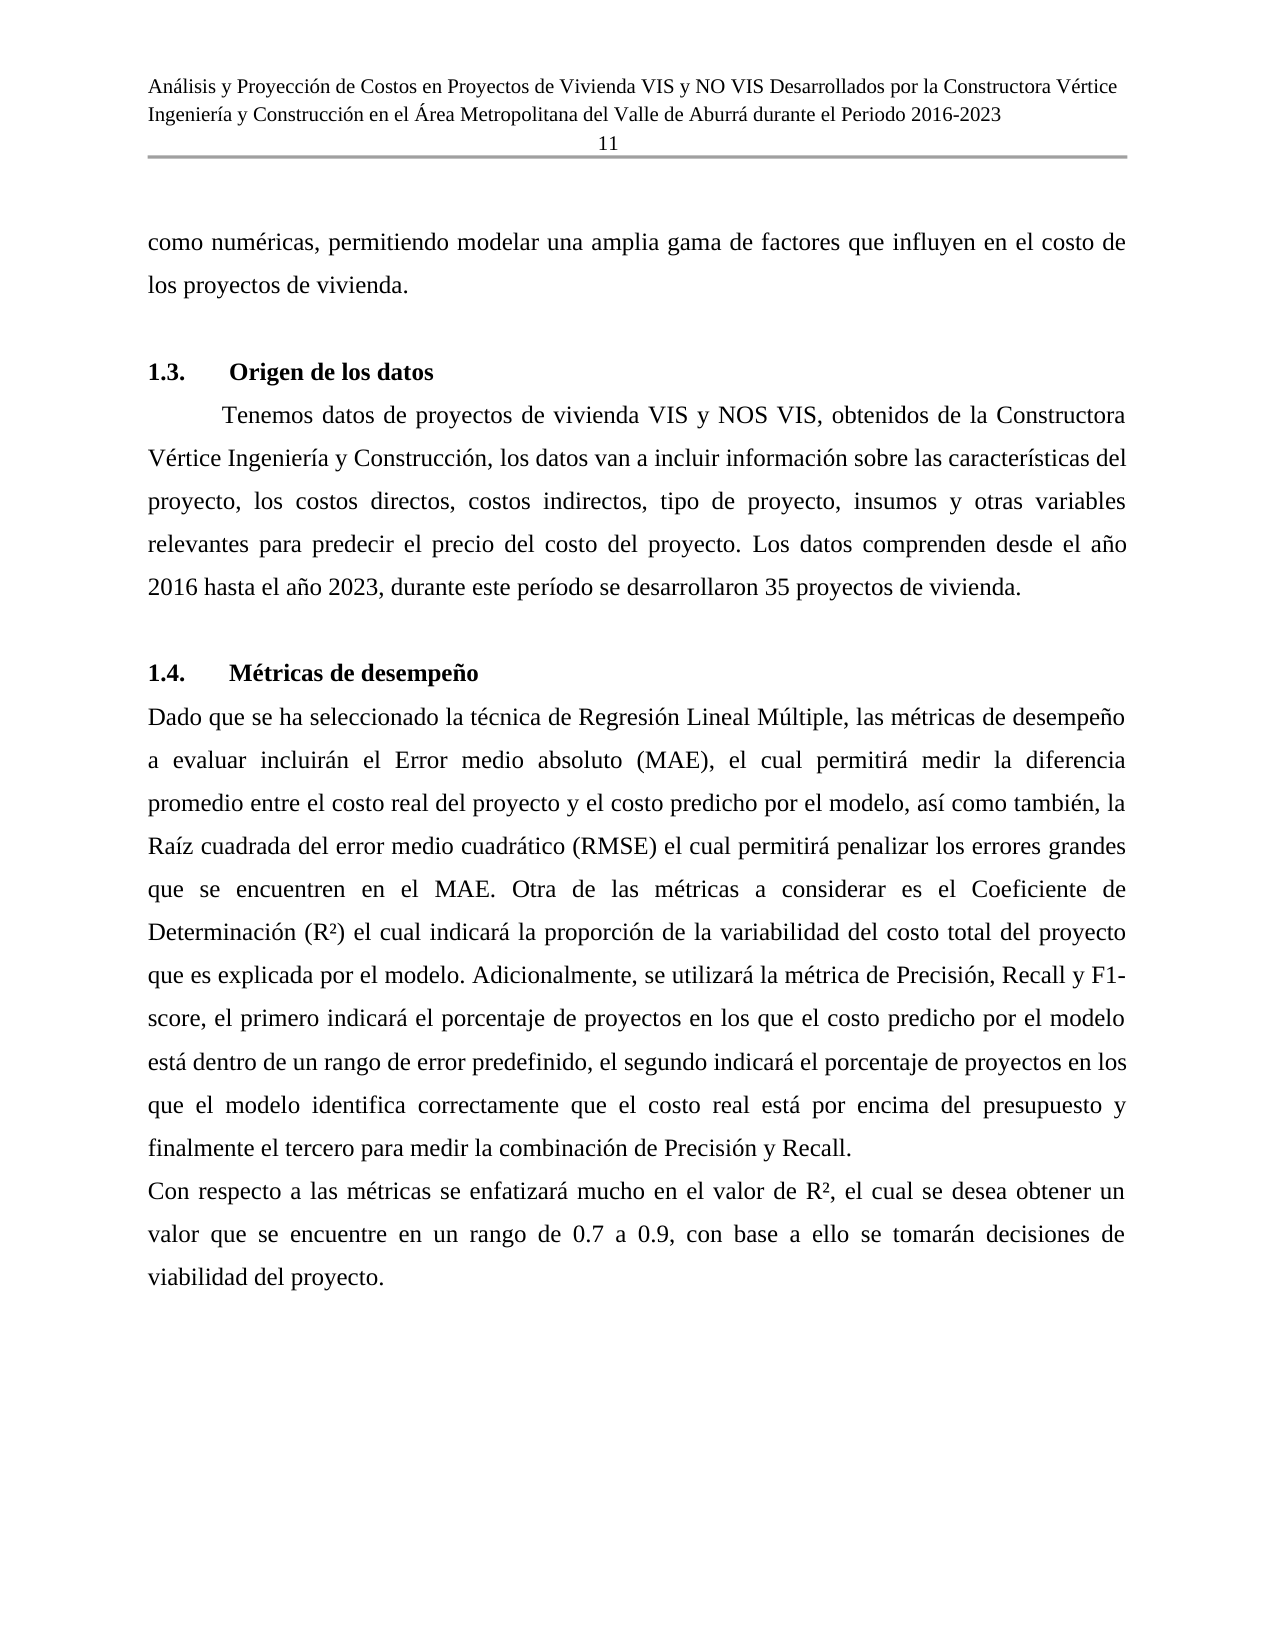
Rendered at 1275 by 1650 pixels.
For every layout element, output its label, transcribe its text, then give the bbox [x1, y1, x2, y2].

subtitle Origen de los datos [148, 357, 1127, 385]
subtitle Métricas de desempeño [148, 658, 1127, 687]
text Con respecto a las métricas se enfatizará mucho en el valor de R², el cual se desea obtener un valor que se encuentre en un rango de 0.7 a 0.9, con base a ello se tomarán decisiones de viabilidad del proyecto. [148, 1176, 1127, 1291]
text Tenemos datos de proyectos de vivienda VIS y NOS VIS, obtenidos de la Constructora Vértice Ingeniería y Construcción, los datos van a incluir información sobre las características del proyecto, los costos directos, costos indirectos, tipo de proyecto, insumos y otras variables relevantes para predecir el precio del costo del proyecto. Los datos comprenden desde el año 2016 hasta el año 2023, durante este período se desarrollaron 35 proyectos de vivienda. [148, 400, 1127, 601]
text Dado que se ha seleccionado la técnica de Regresión Lineal Múltiple, las métricas de desempeño a evaluar incluirán el Error medio absoluto (MAE), el cual permitirá medir la diferencia promedio entre el costo real del proyecto y el costo predicho por el modelo, así como también, la Raíz cuadrada del error medio cuadrático (RMSE) el cual permitirá penalizar los errores grandes que se encuentren en el MAE. Otra de las métricas a considerar es el Coeficiente de Determinación (R²) el cual indicará la proporción de la variabilidad del costo total del proyecto que es explicada por el modelo. Adicionalmente, se utilizará la métrica de Precisión, Recall y F1-score, el primero indicará el porcentaje de proyectos en los que el costo predicho por el modelo está dentro de un rango de error predefinido, el segundo indicará el porcentaje de proyectos en los que el modelo identifica correctamente que el costo real está por encima del presupuesto y finalmente el tercero para medir la combinación de Precisión y Recall. [148, 702, 1127, 1162]
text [148, 227, 1127, 299]
